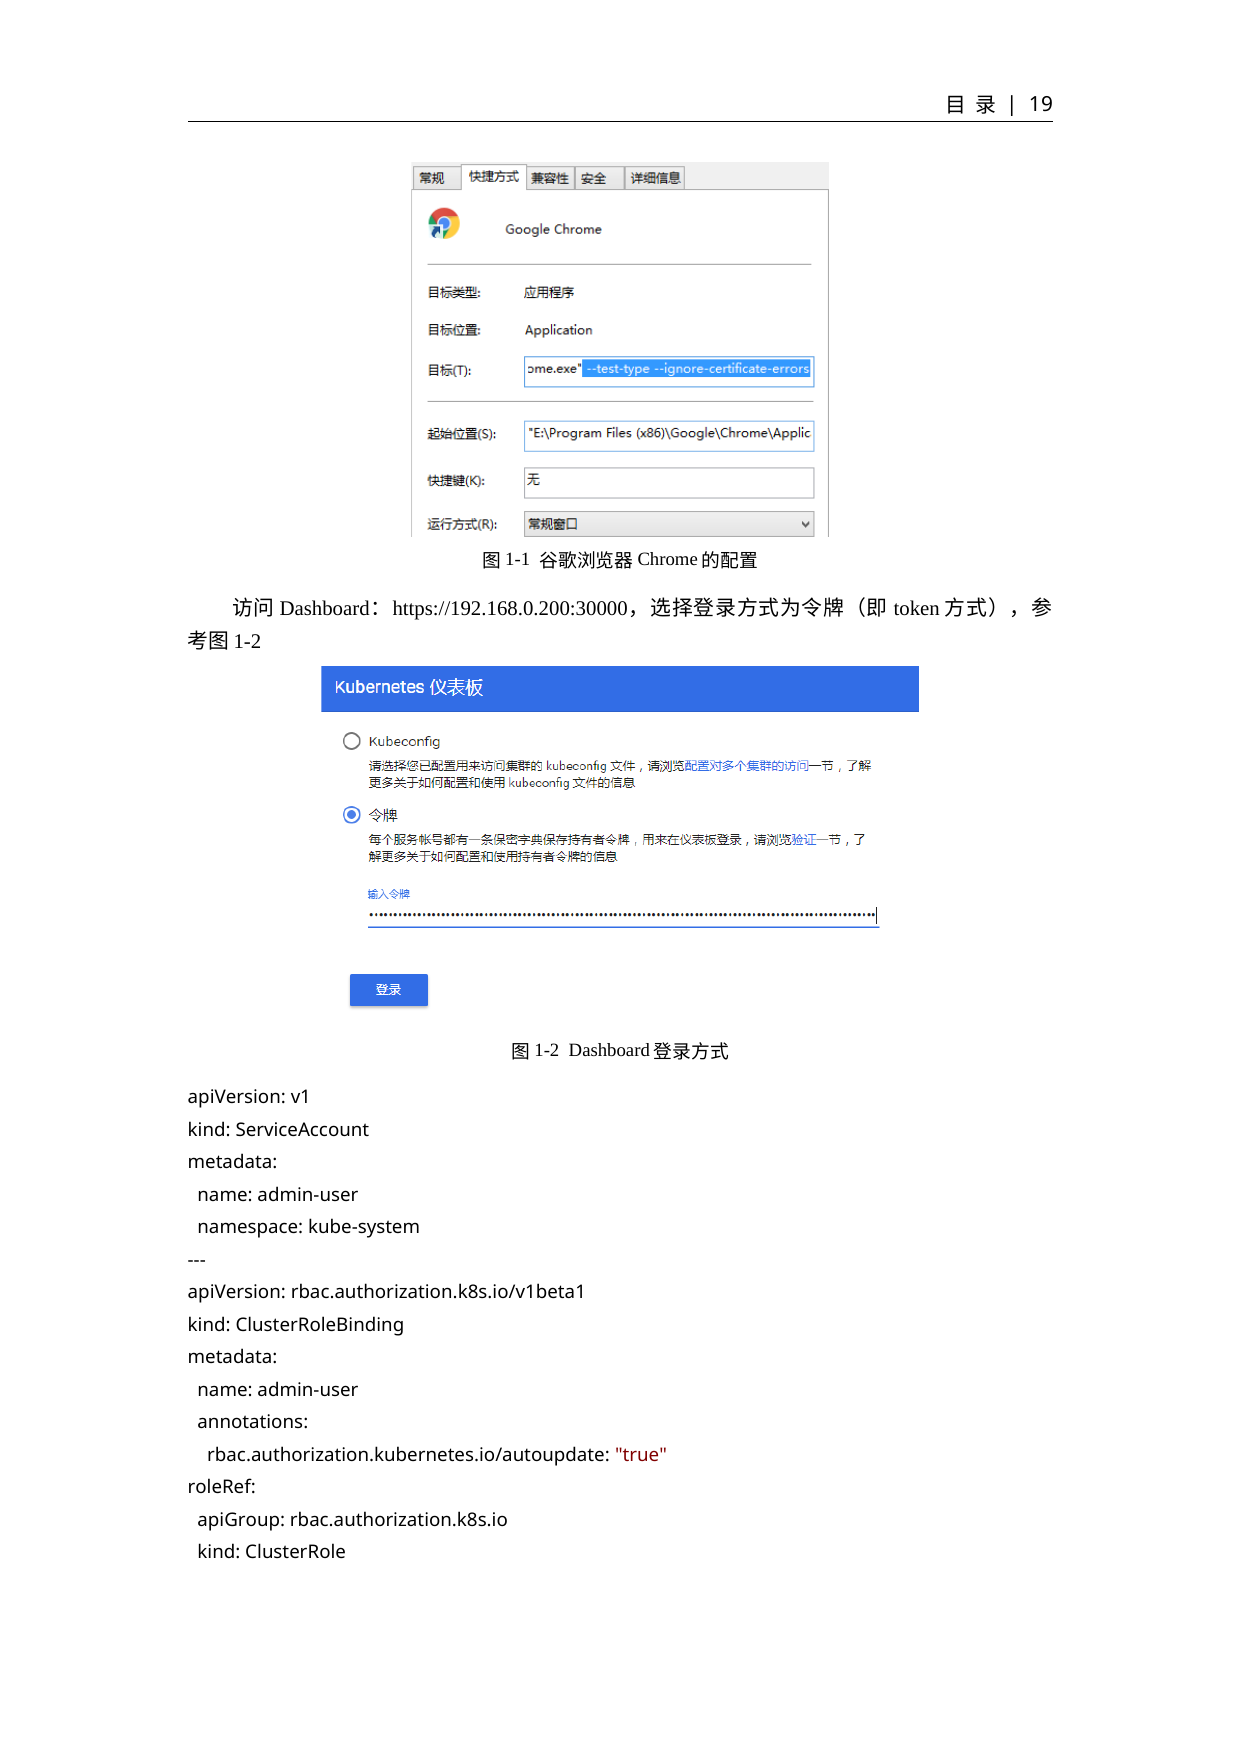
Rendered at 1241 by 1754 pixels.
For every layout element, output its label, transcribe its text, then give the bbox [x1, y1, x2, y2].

picture [411, 162, 829, 537]
text 访问Dashboard：https://192.168.0.200:30000，选择登录方式为令牌（即token方式），参考图1-2 [187, 589, 1053, 654]
text namespace: kube-system [187, 1210, 1053, 1243]
text apiVersion: rbac.authorization.k8s.io/v1beta1 [187, 1275, 1053, 1308]
text kind: ClusterRole [187, 1535, 1053, 1568]
text name: admin-user [187, 1178, 1053, 1210]
text roleRef: [187, 1470, 1053, 1503]
text apiVersion: v1 [187, 1080, 1053, 1113]
text kind: ClusterRoleBinding [187, 1308, 1053, 1340]
text apiGroup: rbac.authorization.k8s.io [187, 1503, 1053, 1535]
text annotations: [187, 1405, 1053, 1438]
text rbac.authorization.kubernetes.io/autoupdate: "true" [187, 1438, 1053, 1470]
text metadata: [187, 1340, 1053, 1373]
text 图1-2 Dashboard登录方式 [187, 1032, 1053, 1064]
picture [321, 666, 919, 1029]
text --- [187, 1243, 1053, 1275]
text 图1-1 谷歌浏览器 Chrome的配置 [187, 541, 1053, 572]
text metadata: [187, 1145, 1053, 1178]
text name: admin-user [187, 1373, 1053, 1405]
text kind: ServiceAccount [187, 1113, 1053, 1145]
